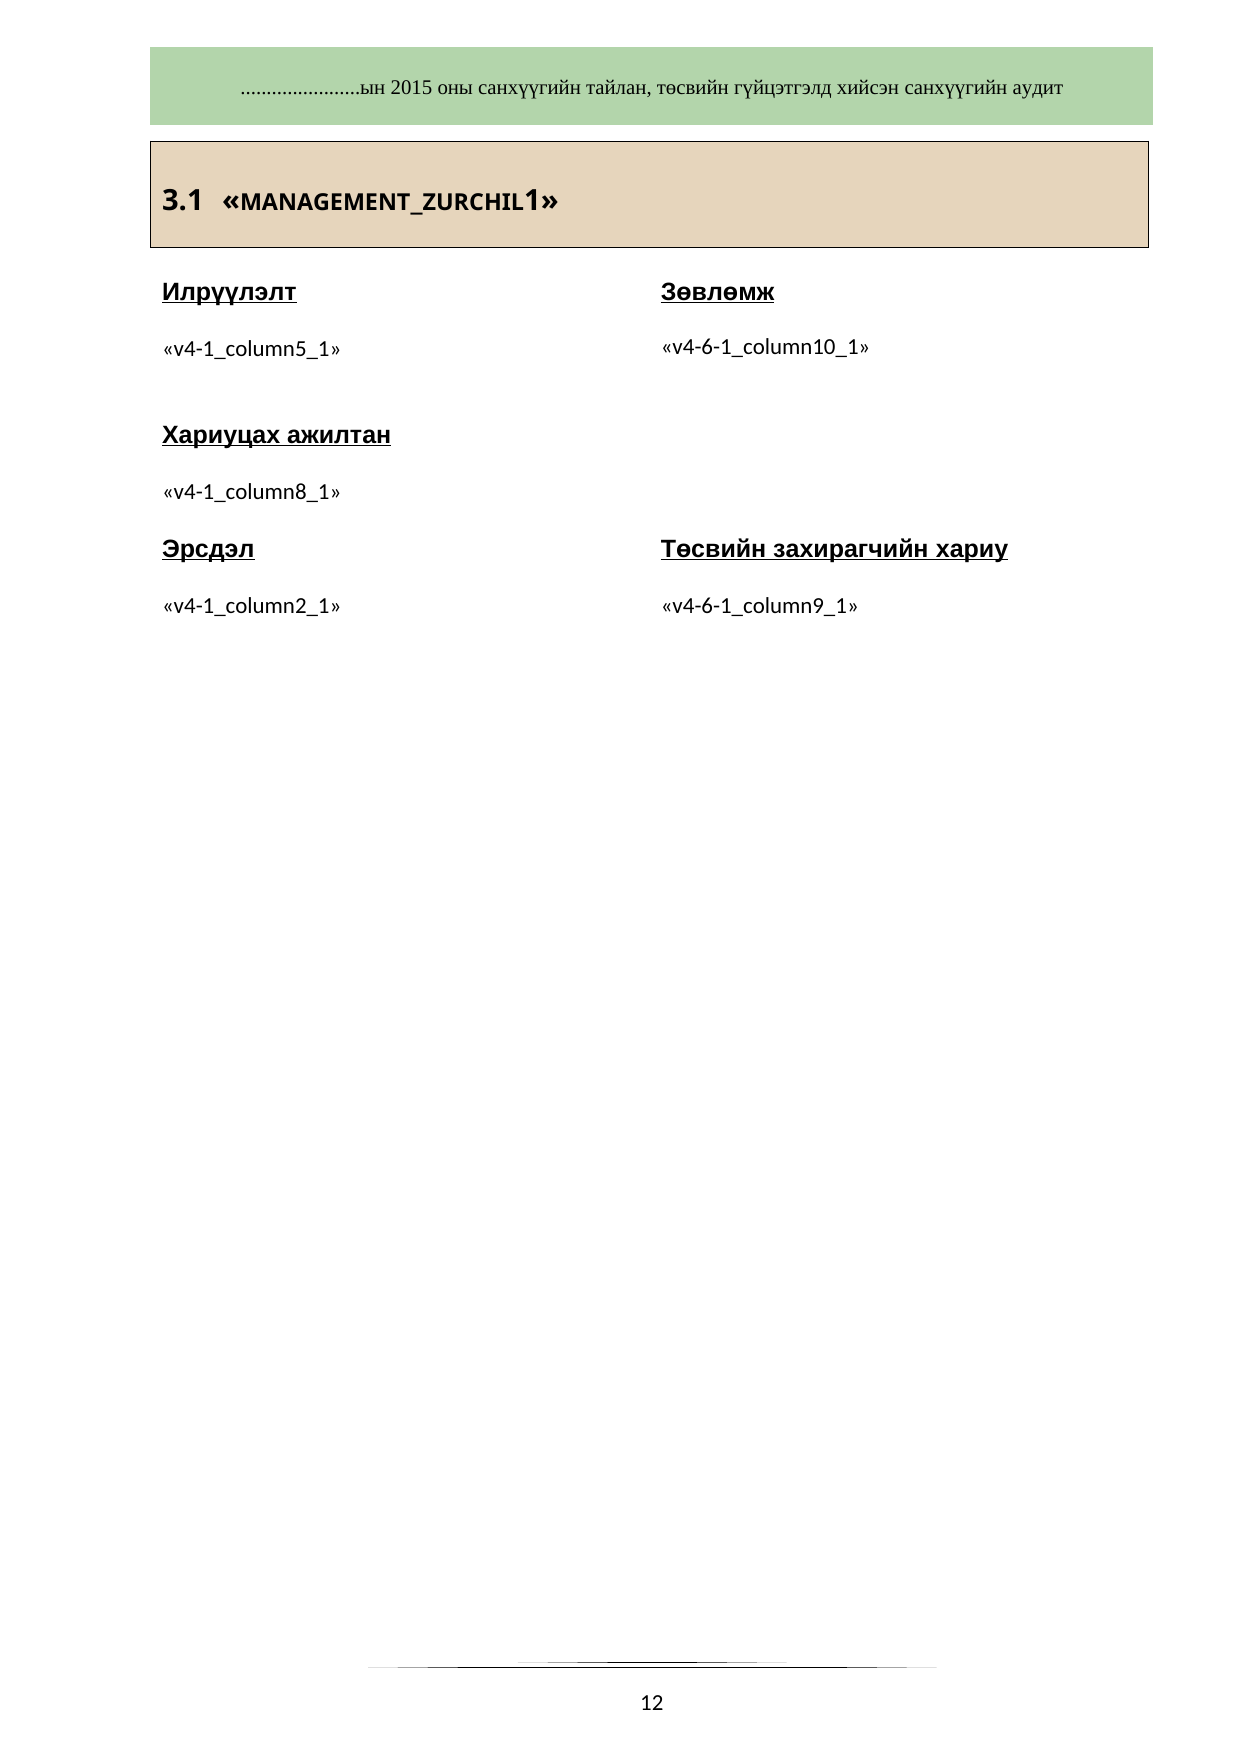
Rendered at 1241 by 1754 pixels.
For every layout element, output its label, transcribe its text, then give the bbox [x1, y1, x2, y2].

table_cell Төсвийн захирагчийн хариу «v4-6-1_column9_1» [649, 534, 1148, 674]
table_cell Зөвлөмж «v4-6-1_column10_1» [649, 248, 1148, 534]
table_cell Илрүүлэлт «v4-1_column5_1» Хариуцах ажилтан «v4-1_column8_1» [151, 248, 649, 534]
table_header «management_zurchil1» [151, 142, 1148, 247]
table_cell Эрсдэл «v4-1_column2_1» [151, 534, 649, 674]
